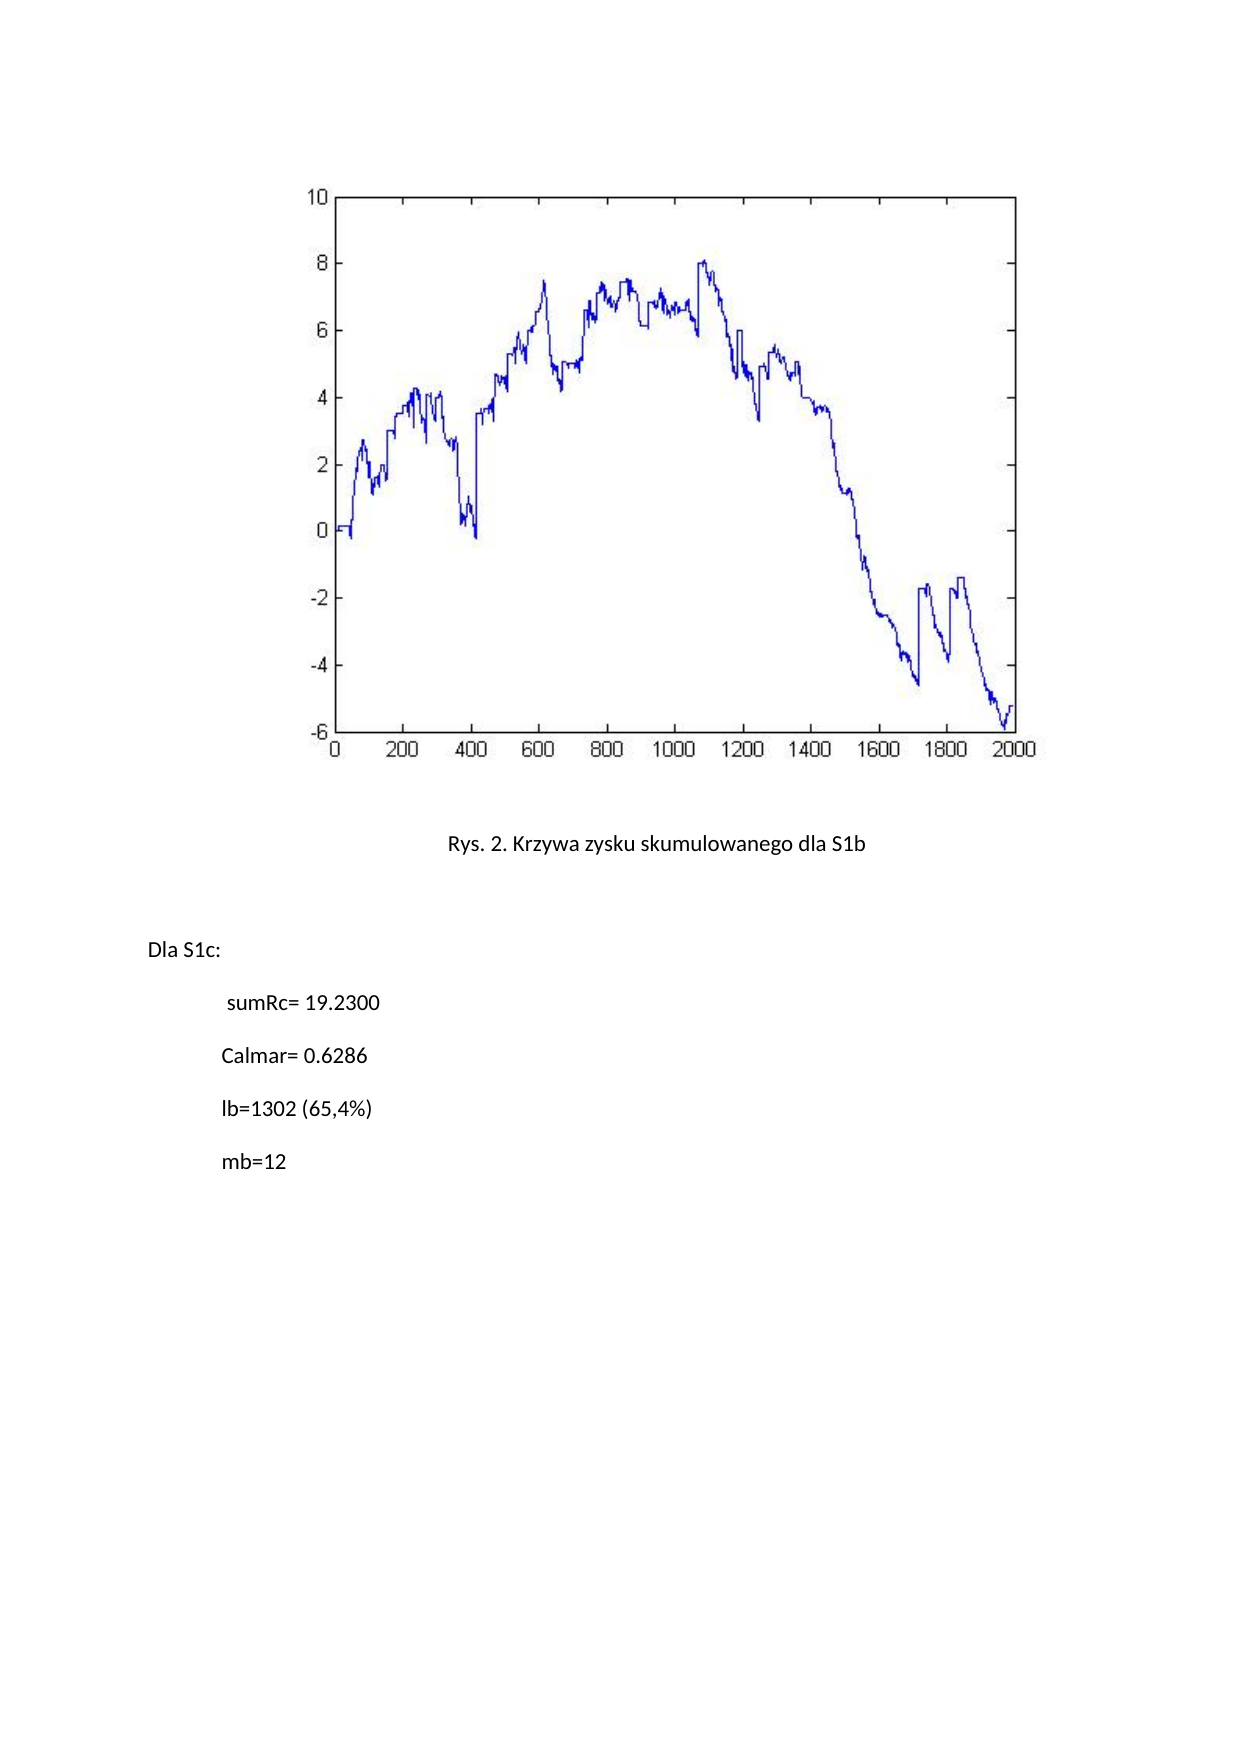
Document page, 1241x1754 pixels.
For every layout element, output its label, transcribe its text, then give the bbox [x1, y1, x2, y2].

text lb=1302 (65,4%) [148, 1094, 1093, 1122]
text Rys. 2. Krzywa zysku skumulowanego dla S1b [148, 829, 1093, 857]
text Calmar= 0.6286 [148, 1041, 1093, 1069]
text sumRc= 19.2300 [148, 988, 1093, 1016]
picture [221, 147, 1098, 804]
text mb=12 [148, 1147, 1093, 1175]
text Dla S1c: [148, 935, 1093, 963]
